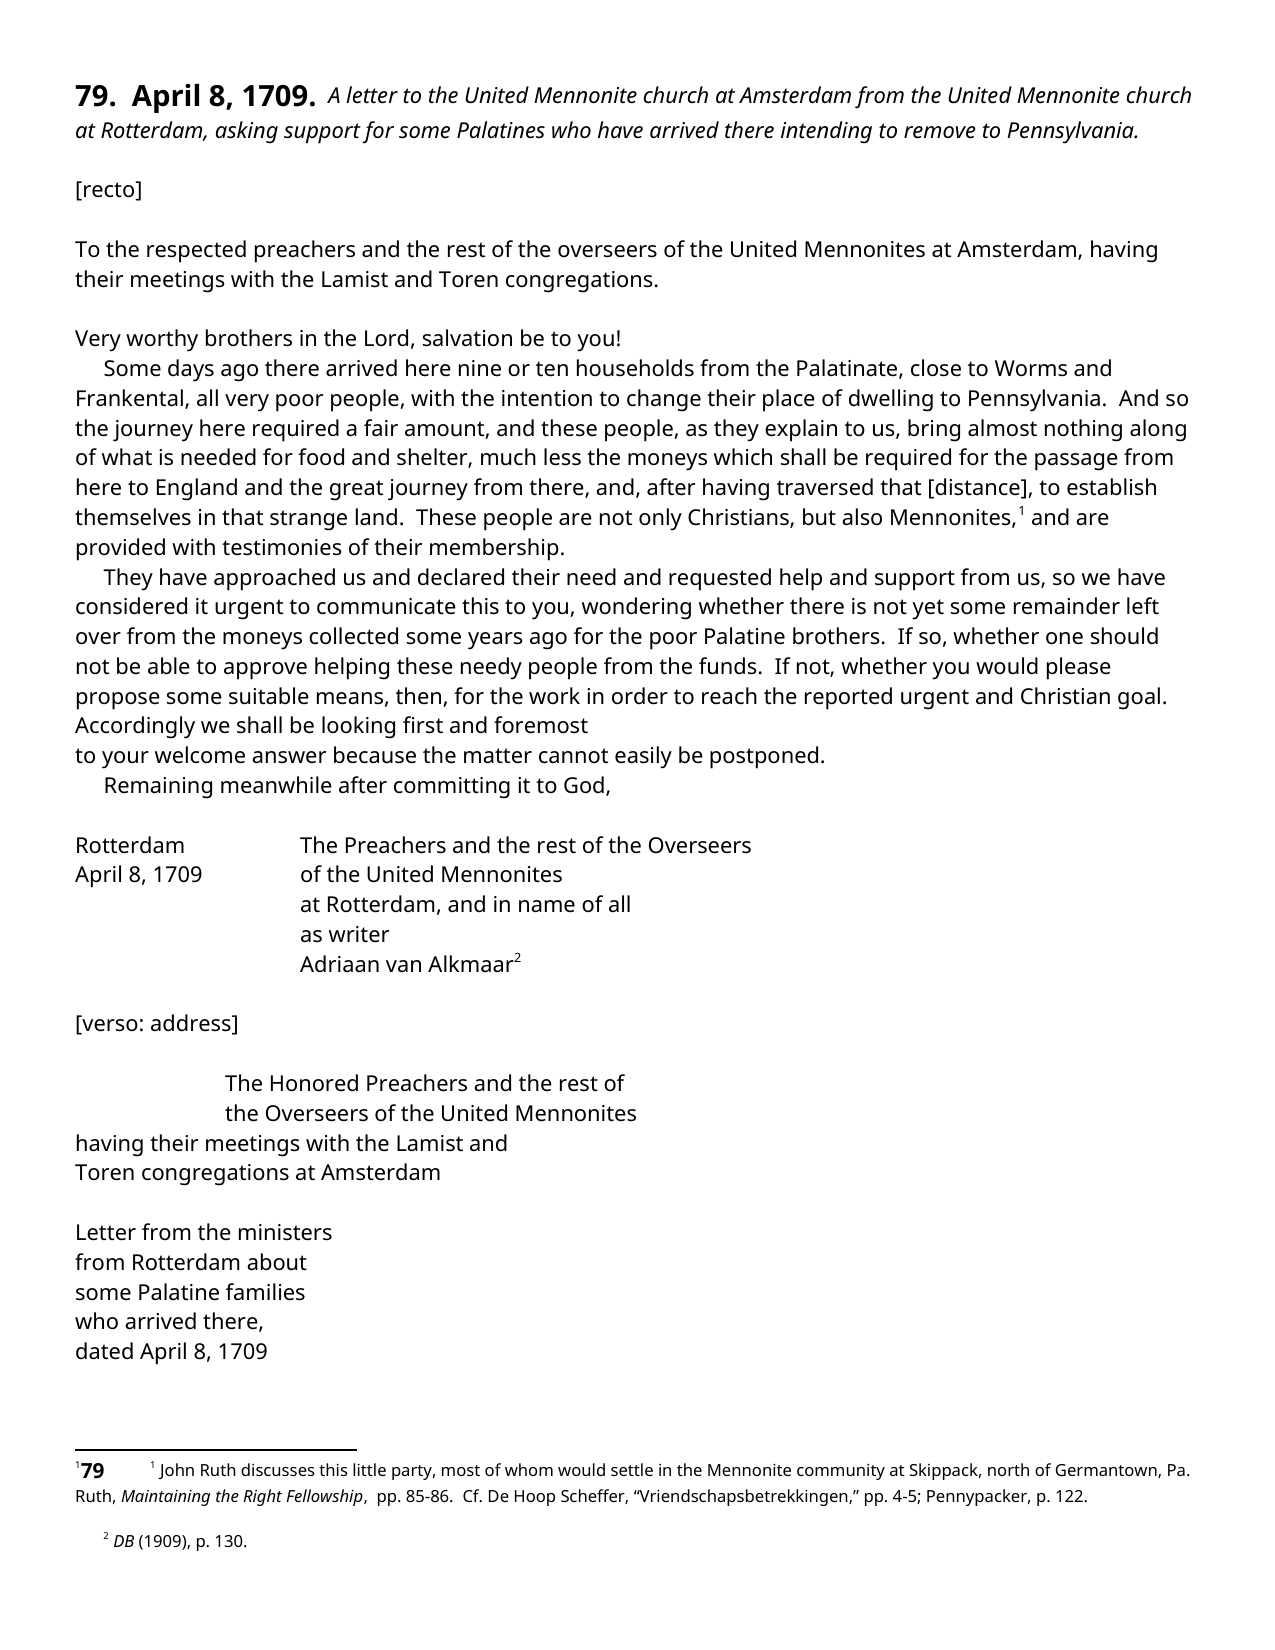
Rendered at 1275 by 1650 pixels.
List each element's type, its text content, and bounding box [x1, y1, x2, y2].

text Adriaan van Alkmaar [75, 949, 1200, 979]
text To the respected preachers and the rest of the overseers of the United Mennonites at Amsterdam, having their meetings with the Lamist and Toren congregations. [75, 234, 1200, 293]
text who arrived there, [75, 1306, 1200, 1336]
text Very worthy brothers in the Lord, salvation be to you! [75, 323, 1200, 353]
text They have approached us and declared their need and requested help and support from us, so we have considered it urgent to communicate this to you, wondering whether there is not yet some remainder left over from the moneys collected some years ago for the poor Palatine brothers. If so, whether one should not be able to approve helping these needy people from the funds. If not, whether you would please propose some suitable means, then, for the work in order to reach the reported urgent and Christian goal. Accordingly we shall be looking first and foremost [75, 562, 1200, 740]
text dated April 8, 1709 [75, 1336, 1200, 1366]
text April 8, 1709 of the United Mennonites [75, 859, 1200, 889]
text [recto] [75, 174, 1200, 204]
text from Rotterdam about [75, 1247, 1200, 1277]
text some Palatine families [75, 1277, 1200, 1306]
text the Overseers of the United Mennonites [75, 1098, 1200, 1128]
text The Honored Preachers and the rest of [75, 1068, 1200, 1098]
text [verso: address] [75, 1008, 1200, 1038]
text having their meetings with the Lamist and [75, 1128, 1200, 1157]
text at Rotterdam, and in name of all [75, 889, 1200, 919]
text Rotterdam The Preachers and the rest of the Overseers [75, 830, 1200, 859]
text as writer [75, 919, 1200, 949]
text Letter from the ministers [75, 1217, 1200, 1247]
text Remaining meanwhile after committing it to God, [75, 770, 1200, 800]
text Toren congregations at Amsterdam [75, 1157, 1200, 1187]
text Some days ago there arrived here nine or ten households from the Palatinate, close to Worms and Frankental, all very poor people, with the intention to change their place of dwelling to Pennsylvania. And so the journey here required a fair amount, and these people, as they explain to us, bring almost nothing along of what is needed for food and shelter, much less the moneys which shall be required for the passage from here to England and the great journey from there, and, after having traversed that [distance], to establish themselves in that strange land. These people are not only Christians, but also Mennonites, and are provided with testimonies of their membership. [75, 353, 1200, 562]
text 79. April 8, 1709. A letter to the United Mennonite church at Amsterdam from the United Mennonite church at Rotterdam, asking support for some Palatines who have arrived there intending to remove to Pennsylvania. [75, 75, 1200, 144]
text to your welcome answer because the matter cannot easily be postponed. [75, 740, 1200, 770]
